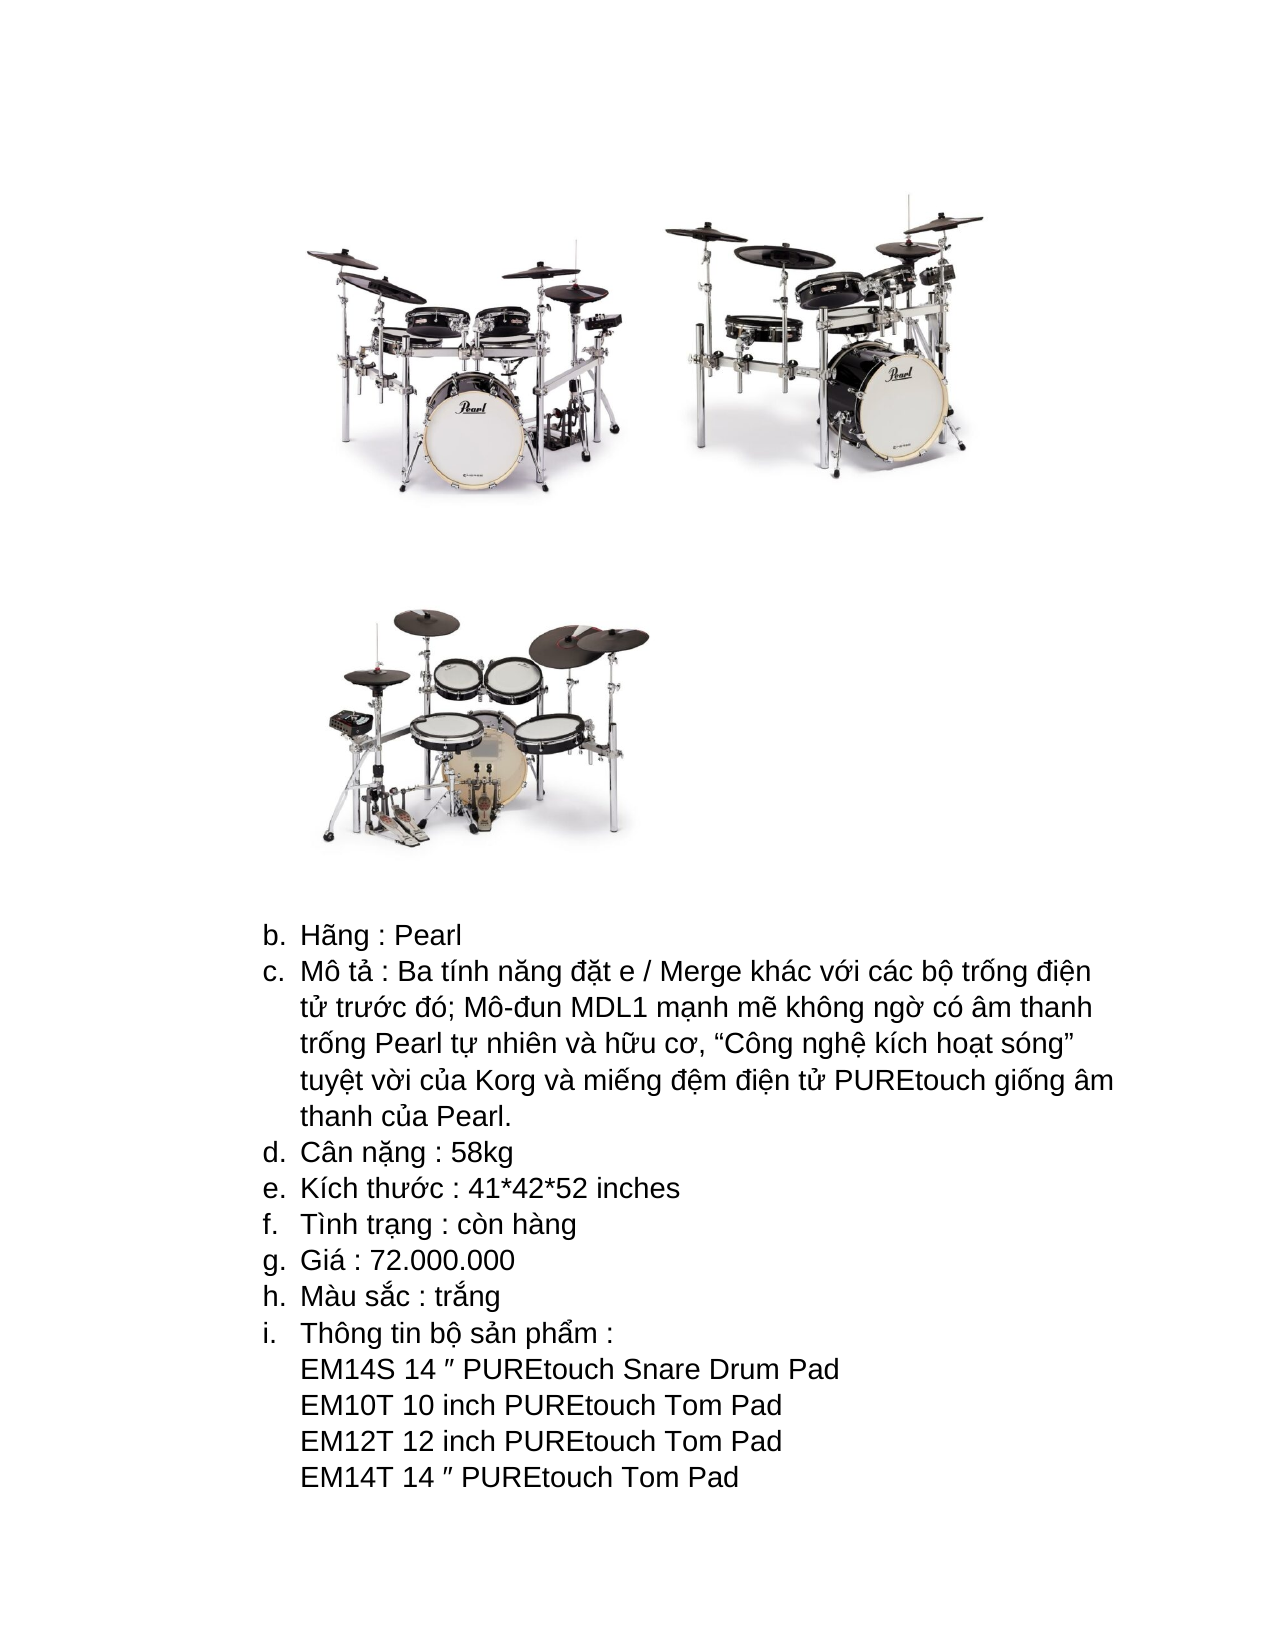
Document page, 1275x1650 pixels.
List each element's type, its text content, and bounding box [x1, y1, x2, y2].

list EM14S 14 ″ PUREtouch Snare Drum Pad [300, 1352, 1125, 1385]
list Hãng : Pearl [262, 918, 1125, 952]
list Tình trạng : còn hàng [262, 1207, 1125, 1241]
list Màu sắc : trắng [262, 1279, 1125, 1313]
picture [300, 150, 1024, 540]
list Thông tin bộ sản phẩm : [262, 1316, 1125, 1349]
list EM12T 12 inch PUREtouch Tom Pad [300, 1424, 1125, 1458]
list Giá : 72.000.000 [262, 1243, 1125, 1277]
list EM14T 14 ″ PUREtouch Tom Pad [300, 1460, 1125, 1494]
list Kích thước : 41*42*52 inches [262, 1171, 1125, 1204]
list EM10T 10 inch PUREtouch Tom Pad [300, 1388, 1125, 1421]
picture [300, 542, 674, 916]
list Mô tả : Ba tính năng đặt e / Merge khác với các bộ trống điện tử trước đó; Mô-đun MDL1 mạnh mẽ không ngờ có âm thanh trống Pearl tự nhiên và hữu cơ, “Công nghệ kích hoạt sóng” tuyệt vời của Korg và miếng đệm điện tử PUREtouch giống âm thanh của Pearl. [262, 954, 1125, 1132]
list Cân nặng : 58kg [262, 1135, 1125, 1168]
